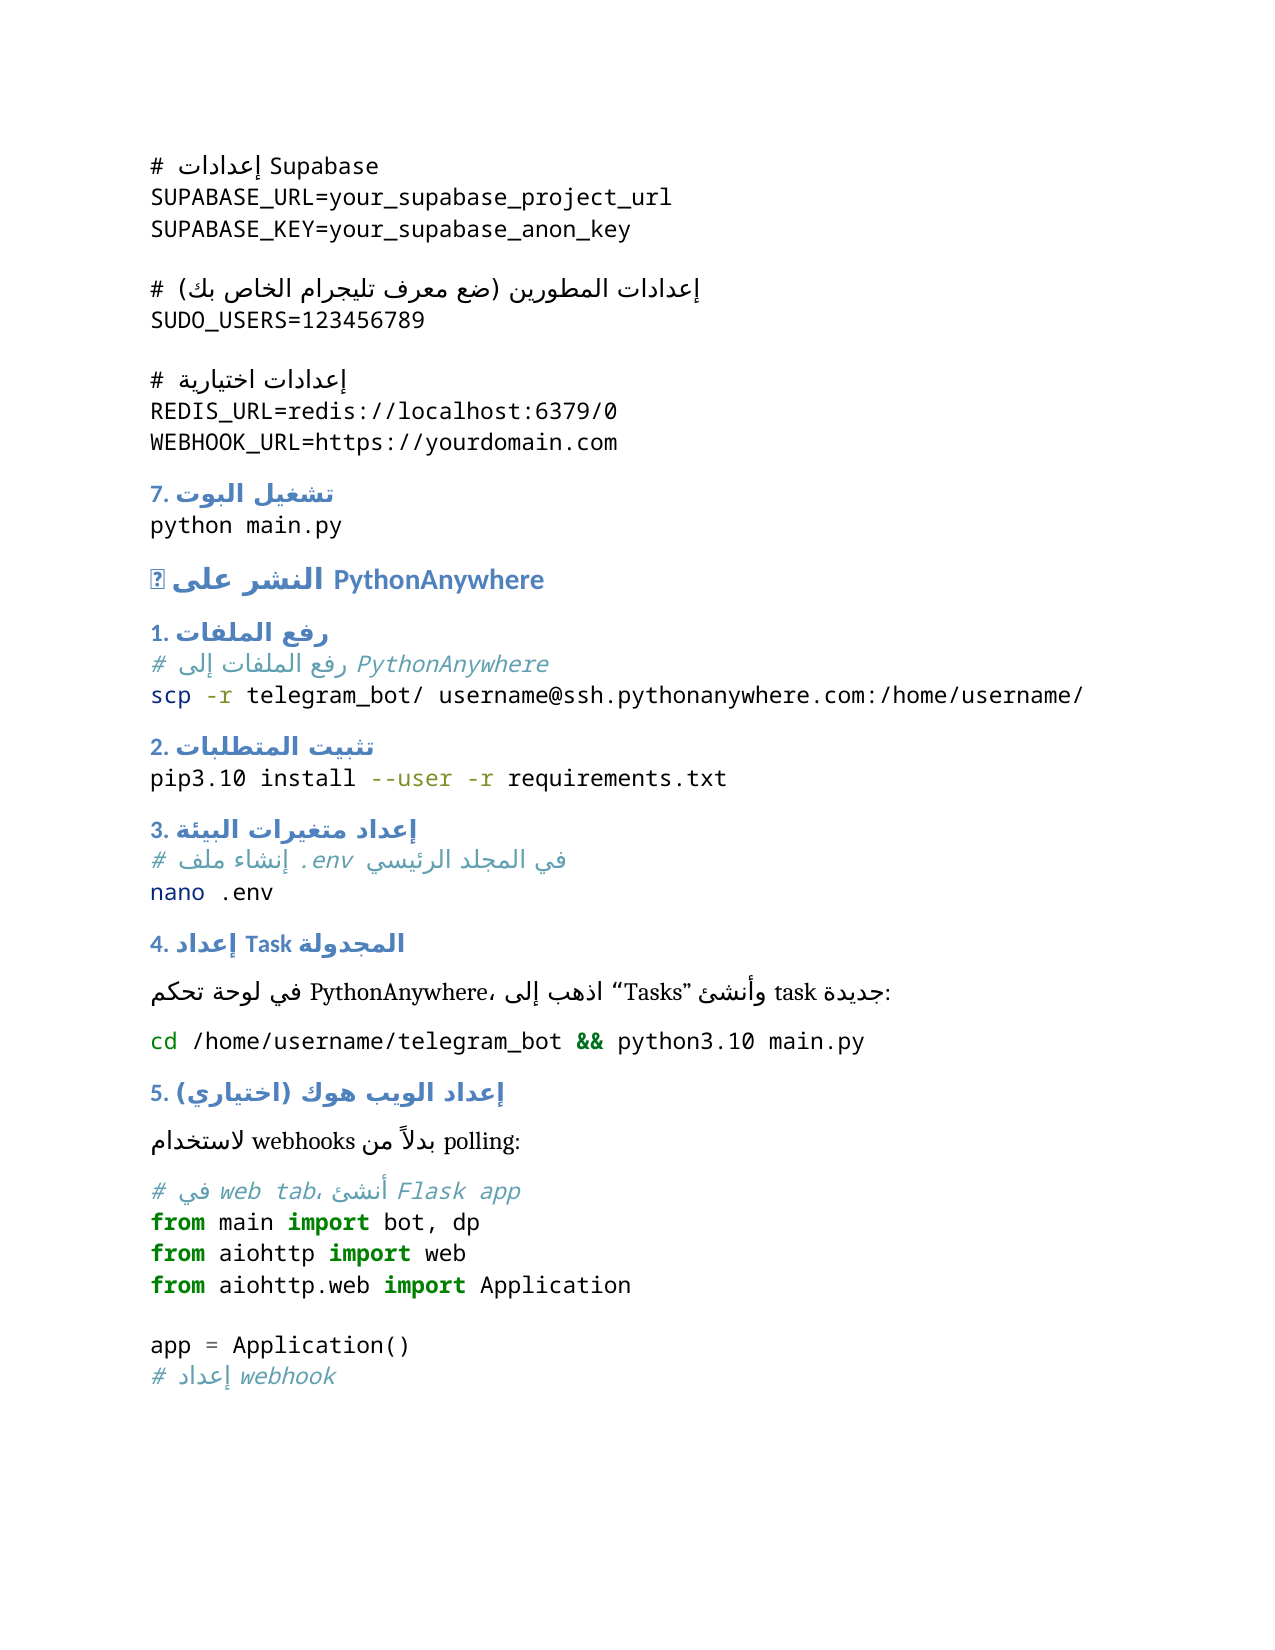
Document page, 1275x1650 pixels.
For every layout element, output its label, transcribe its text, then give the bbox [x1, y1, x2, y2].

text python main.py [150, 509, 1125, 540]
text لاستخدام webhooks بدلاً من polling: [150, 1127, 1125, 1156]
subtitle 3. إعداد متغيرات البيئة [150, 814, 1125, 844]
subtitle 7. تشغيل البوت [150, 478, 1125, 509]
text في لوحة تحكم PythonAnywhere، اذهب إلى “Tasks” وأنشئ task جديدة: [150, 977, 1125, 1006]
text cd /home/username/telegram_bot && python3.10 main.py [150, 1025, 1125, 1056]
subtitle 5. إعداد الويب هوك (اختياري) [150, 1077, 1125, 1108]
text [150, 150, 1125, 457]
text pip3.10 install --user -r requirements.txt [150, 762, 1125, 793]
subtitle 🌐 النشر على PythonAnywhere [150, 561, 1125, 597]
subtitle 1. رفع الملفات [150, 617, 1125, 648]
text # رفع الملفات إلى PythonAnywhere scp -r telegram_bot/ username@ssh.pythonanywhere.com:/home/username/ [150, 648, 1125, 710]
subtitle 4. إعداد Task المجدولة [150, 928, 1125, 958]
text # إنشاء ملف .env في المجلد الرئيسي nano .env [150, 844, 1125, 907]
subtitle 2. تثبيت المتطلبات [150, 731, 1125, 762]
text # في web tab، أنشئ Flask app from main import bot, dp from aiohttp import web from aiohttp.web import Application app = Application() # إعداد webhook [150, 1175, 1125, 1391]
